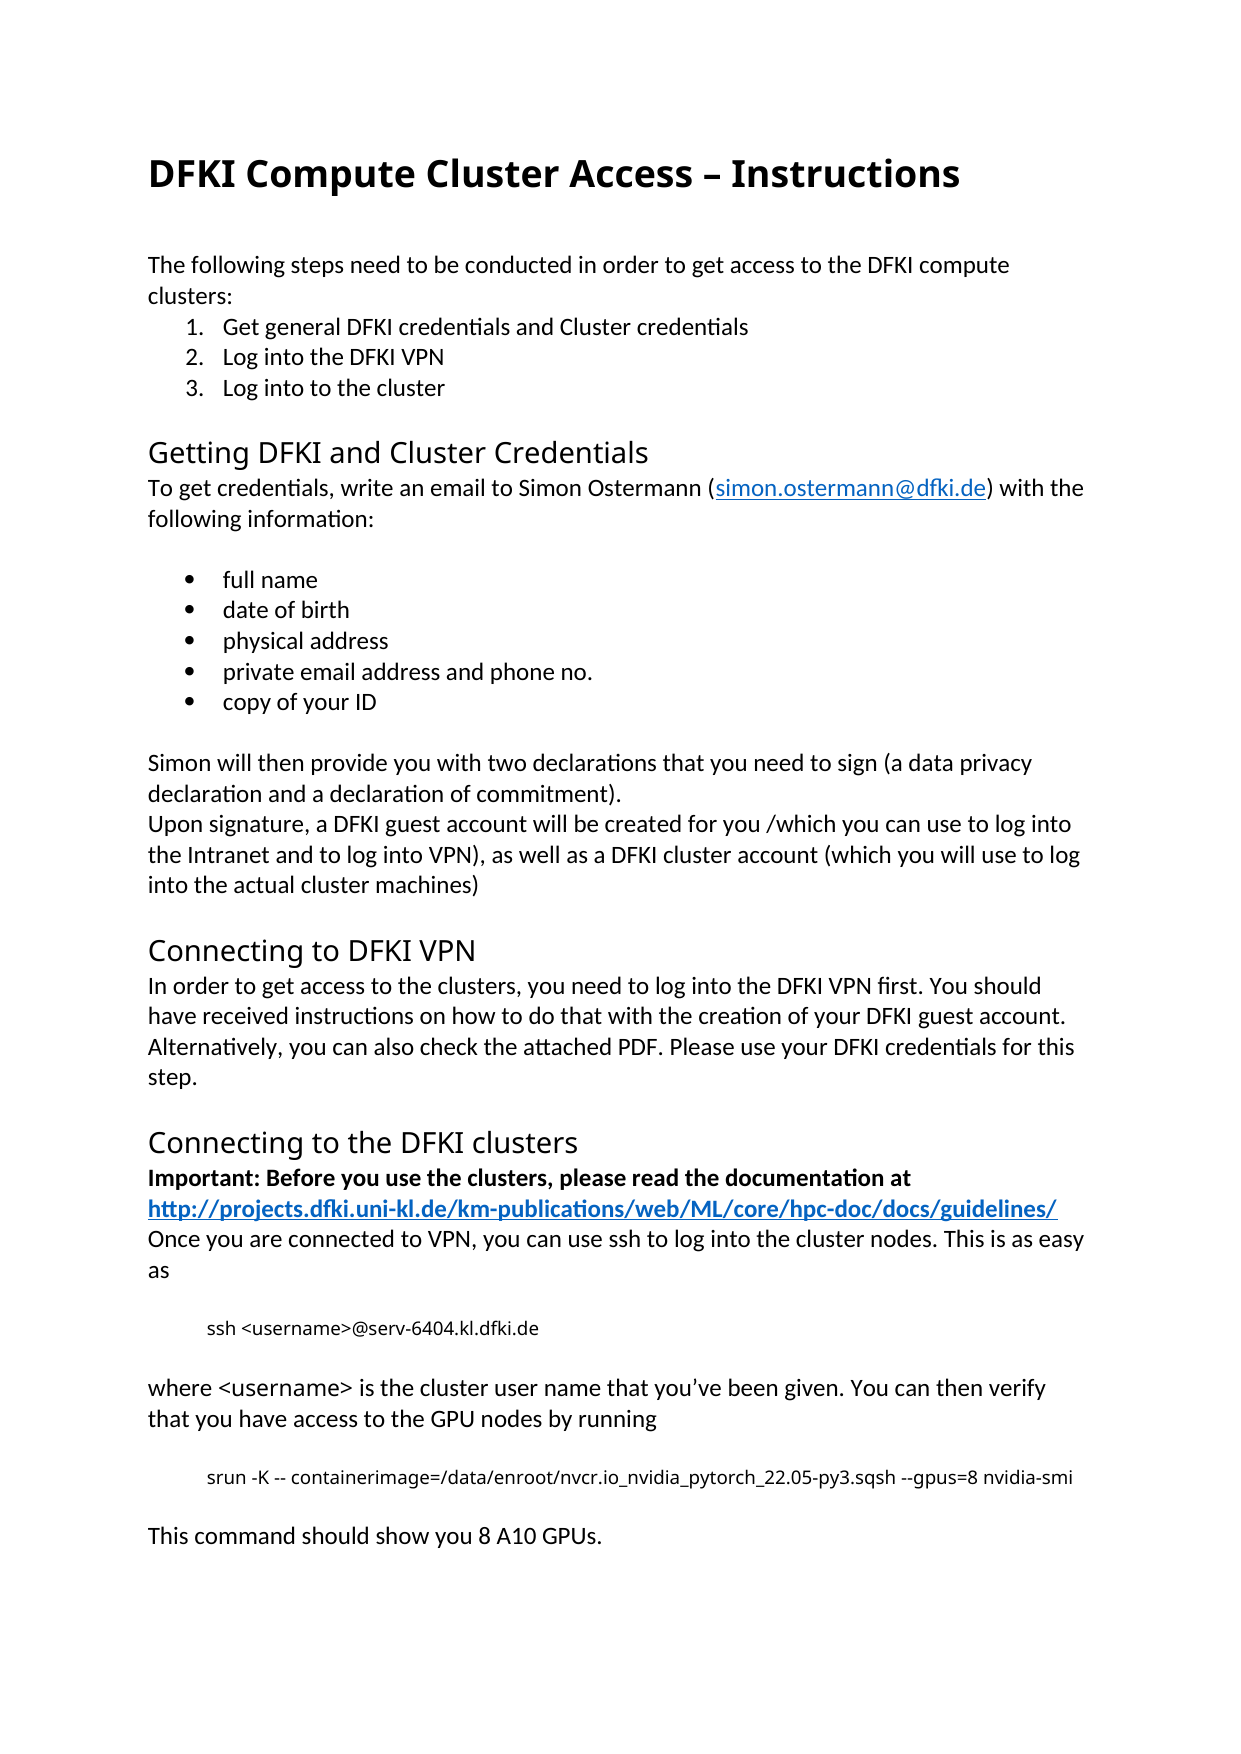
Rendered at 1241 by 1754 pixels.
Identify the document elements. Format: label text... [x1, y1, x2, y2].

list full name [185, 564, 1093, 594]
list Log into to the cluster [185, 372, 1093, 402]
text To get credentials, write an email to Simon Ostermann (simon.ostermann@dfki.de) with the following information: [148, 472, 1093, 533]
text Connecting to DFKI VPN [148, 930, 1093, 970]
list date of birth [185, 594, 1093, 625]
text DFKI Compute Cluster Access – Instructions [148, 148, 1093, 199]
text ssh <username>@serv-6404.kl.dfki.de [207, 1315, 1093, 1340]
text where <username> is the cluster user name that you’ve been given. You can then verify that you have access to the GPU nodes by running [148, 1372, 1093, 1433]
text The following steps need to be conducted in order to get access to the DFKI compute clusters: [148, 250, 1093, 311]
list copy of your ID [185, 686, 1093, 717]
text In order to get access to the clusters, you need to log into the DFKI VPN first. You should have received instructions on how to do that with the creation of your DFKI guest account. Alternatively, you can also check the attached PDF. Please use your DFKI credentials for this step. [148, 970, 1093, 1092]
text This command should show you 8 A10 GPUs. [148, 1520, 1093, 1551]
list physical address [185, 625, 1093, 656]
text Getting DFKI and Cluster Credentials [148, 433, 1093, 472]
text Once you are connected to VPN, you can use ssh to log into the cluster nodes. This is as easy as [148, 1223, 1093, 1284]
text srun -K -- containerimage=/data/enroot/nvcr.io_nvidia_pytorch_22.05-py3.sqsh --gpus=8 nvidia-smi [207, 1464, 1093, 1489]
text Simon will then provide you with two declarations that you need to sign (a data privacy declaration and a declaration of commitment). [148, 747, 1093, 808]
text Upon signature, a DFKI guest account will be created for you /which you can use to log into the Intranet and to log into VPN), as well as a DFKI cluster account (which you will use to log into the actual cluster machines) [148, 808, 1093, 900]
list Log into the DFKI VPN [185, 341, 1093, 372]
list private email address and phone no. [185, 656, 1093, 686]
list Get general DFKI credentials and Cluster credentials [185, 311, 1093, 341]
text Connecting to the DFKI clusters [148, 1123, 1093, 1162]
text Important: Before you use the clusters, please read the documentation at http://projects.dfki.uni-kl.de/km-publications/web/ML/core/hpc-doc/docs/guidelines/ [148, 1162, 1093, 1223]
